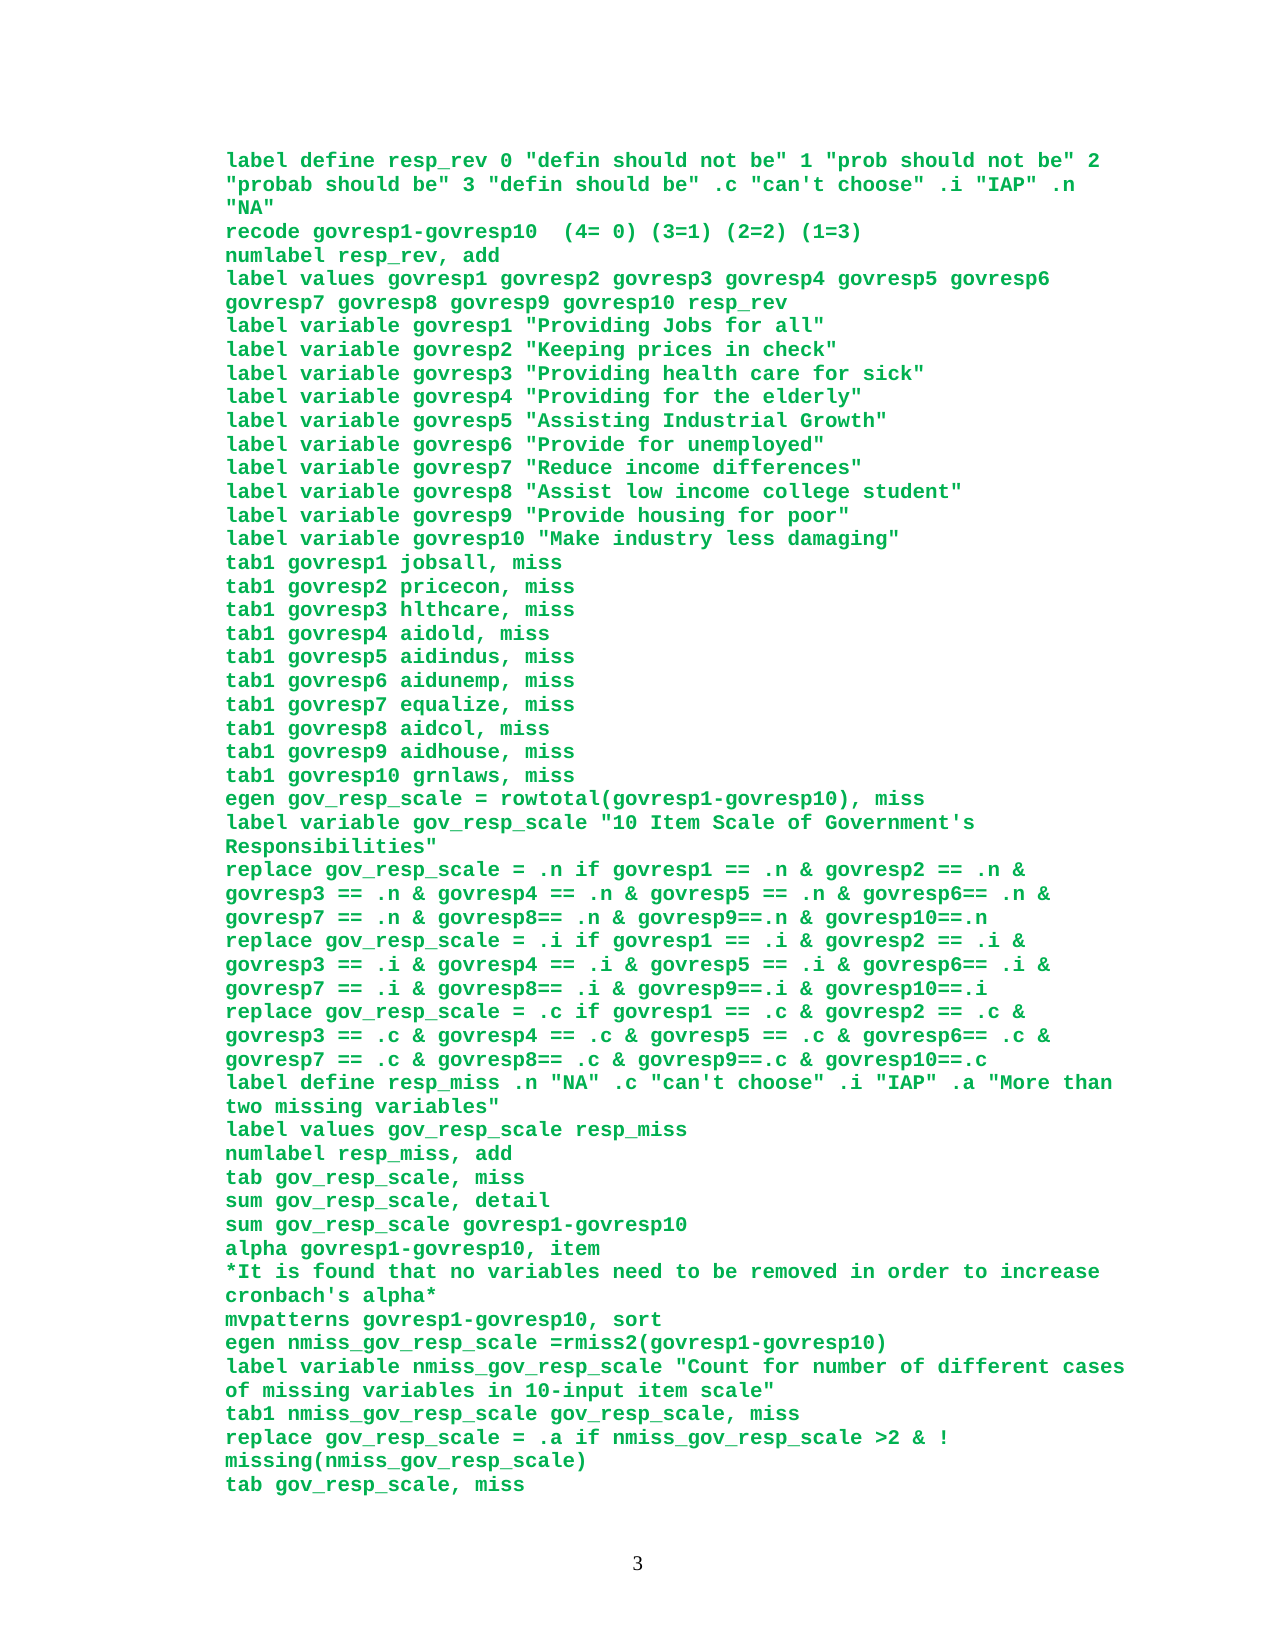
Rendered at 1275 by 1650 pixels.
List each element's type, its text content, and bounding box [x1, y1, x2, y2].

text *It is found that no variables need to be removed in order to increase cronbach's alpha* [225, 1261, 1125, 1309]
text label variable govresp9 "Provide housing for poor" [225, 505, 1125, 528]
text tab1 govresp5 aidindus, miss [225, 647, 1125, 670]
text label variable govresp6 "Provide for unemployed" [225, 434, 1125, 457]
text numlabel resp_rev, add [225, 244, 1125, 268]
text label variable nmiss_gov_resp_scale "Count for number of different cases of missing variables in 10-input item scale" [225, 1356, 1125, 1403]
text sum gov_resp_scale, detail [225, 1190, 1125, 1214]
text label variable govresp3 "Providing health care for sick" [225, 363, 1125, 386]
text replace gov_resp_scale = .i if govresp1 == .i & govresp2 == .i & govresp3 == .i & govresp4 == .i & govresp5 == .i & govresp6== .i & govresp7 == .i & govresp8== .i & govresp9==.i & govresp10==.i [225, 930, 1125, 1001]
text mvpatterns govresp1-govresp10, sort [225, 1309, 1125, 1332]
text label variable govresp1 "Providing Jobs for all" [225, 316, 1125, 339]
text tab1 nmiss_gov_resp_scale gov_resp_scale, miss [225, 1403, 1125, 1427]
text replace gov_resp_scale = .c if govresp1 == .c & govresp2 == .c & govresp3 == .c & govresp4 == .c & govresp5 == .c & govresp6== .c & govresp7 == .c & govresp8== .c & govresp9==.c & govresp10==.c [225, 1001, 1125, 1072]
text label variable govresp10 "Make industry less damaging" [225, 528, 1125, 552]
text tab1 govresp2 pricecon, miss [225, 576, 1125, 599]
text replace gov_resp_scale = .a if nmiss_gov_resp_scale >2 & !missing(nmiss_gov_resp_scale) [225, 1427, 1125, 1474]
text label define resp_miss .n "NA" .c "can't choose" .i "IAP" .a "More than two missing variables" [225, 1072, 1125, 1119]
text alpha govresp1-govresp10, item [225, 1238, 1125, 1261]
text label variable govresp8 "Assist low income college student" [225, 481, 1125, 505]
text label define resp_rev 0 "defin should not be" 1 "prob should not be" 2 "probab should be" 3 "defin should be" .c "can't choose" .i "IAP" .n "NA" [225, 150, 1125, 221]
text tab1 govresp7 equalize, miss [225, 694, 1125, 717]
text tab1 govresp4 aidold, miss [225, 623, 1125, 647]
text tab gov_resp_scale, miss [225, 1474, 1125, 1498]
text label variable govresp5 "Assisting Industrial Growth" [225, 410, 1125, 434]
text egen gov_resp_scale = rowtotal(govresp1-govresp10), miss [225, 788, 1125, 812]
text egen nmiss_gov_resp_scale =rmiss2(govresp1-govresp10) [225, 1332, 1125, 1356]
text label values gov_resp_scale resp_miss [225, 1119, 1125, 1143]
text label variable govresp2 "Keeping prices in check" [225, 339, 1125, 363]
text label variable gov_resp_scale "10 Item Scale of Government's Responsibilities" [225, 812, 1125, 859]
text label variable govresp4 "Providing for the elderly" [225, 386, 1125, 410]
text sum gov_resp_scale govresp1-govresp10 [225, 1214, 1125, 1238]
text numlabel resp_miss, add [225, 1143, 1125, 1167]
text label variable govresp7 "Reduce income differences" [225, 457, 1125, 481]
text tab gov_resp_scale, miss [225, 1167, 1125, 1190]
text replace gov_resp_scale = .n if govresp1 == .n & govresp2 == .n & govresp3 == .n & govresp4 == .n & govresp5 == .n & govresp6== .n & govresp7 == .n & govresp8== .n & govresp9==.n & govresp10==.n [225, 859, 1125, 930]
text tab1 govresp8 aidcol, miss [225, 717, 1125, 741]
text tab1 govresp9 aidhouse, miss [225, 741, 1125, 765]
text tab1 govresp6 aidunemp, miss [225, 670, 1125, 694]
text tab1 govresp1 jobsall, miss [225, 552, 1125, 576]
text label values govresp1 govresp2 govresp3 govresp4 govresp5 govresp6 govresp7 govresp8 govresp9 govresp10 resp_rev [225, 268, 1125, 316]
text tab1 govresp10 grnlaws, miss [225, 765, 1125, 788]
text recode govresp1-govresp10 (4= 0) (3=1) (2=2) (1=3) [225, 221, 1125, 244]
text tab1 govresp3 hlthcare, miss [225, 599, 1125, 623]
